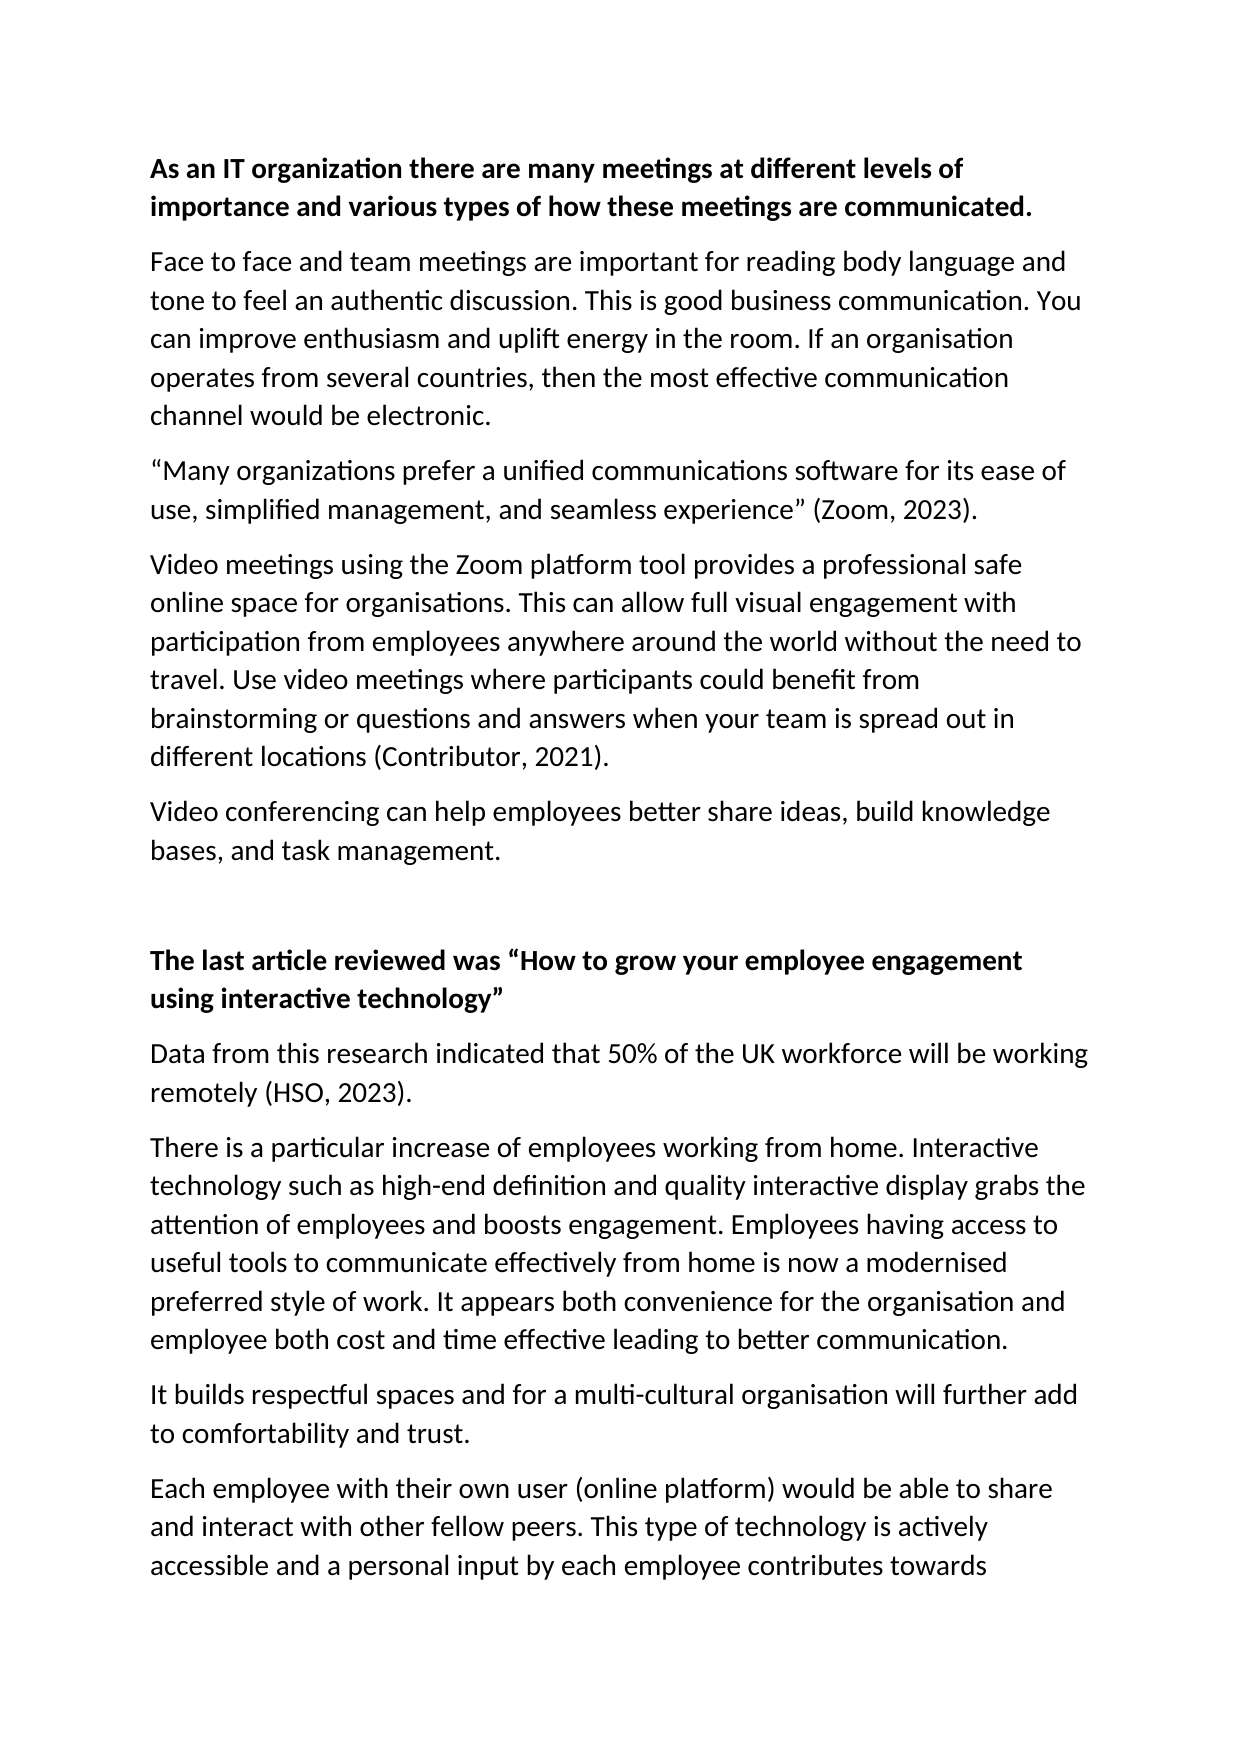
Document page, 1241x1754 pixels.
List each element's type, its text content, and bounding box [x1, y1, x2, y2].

text Data from this research indicated that 50% of the UK workforce will be working remotely (HSO, 2023). [150, 1035, 1090, 1109]
text “Many organizations prefer a unified communications software for its ease of use, simplified management, and seamless experience” (Zoom, 2023). [150, 452, 1090, 526]
text The last article reviewed was “How to grow your employee engagement using interactive technology” [150, 942, 1090, 1016]
text As an IT organization there are many meetings at different levels of importance and various types of how these meetings are communicated. [150, 150, 1090, 224]
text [150, 1470, 1090, 1582]
text Video meetings using the Zoom platform tool provides a professional safe online space for organisations. This can allow full visual engagement with participation from employees anywhere around the world without the need to travel. Use video meetings where participants could benefit from brainstorming or questions and answers when your team is spread out in different locations (Contributor, 2021). [150, 546, 1090, 774]
text There is a particular increase of employees working from home. Interactive technology such as high-end definition and quality interactive display grabs the attention of employees and boosts engagement. Employees having access to useful tools to communicate effectively from home is now a modernised preferred style of work. It appears both convenience for the organisation and employee both cost and time effective leading to better communication. [150, 1129, 1090, 1357]
text It builds respectful spaces and for a multi-cultural organisation will further add to comfortability and trust. [150, 1376, 1090, 1450]
text Face to face and team meetings are important for reading body language and tone to feel an authentic discussion. This is good business communication. You can improve enthusiasm and uplift energy in the room. If an organisation operates from several countries, then the most effective communication channel would be electronic. [150, 243, 1090, 433]
text Video conferencing can help employees better share ideas, build knowledge bases, and task management. [150, 793, 1090, 867]
